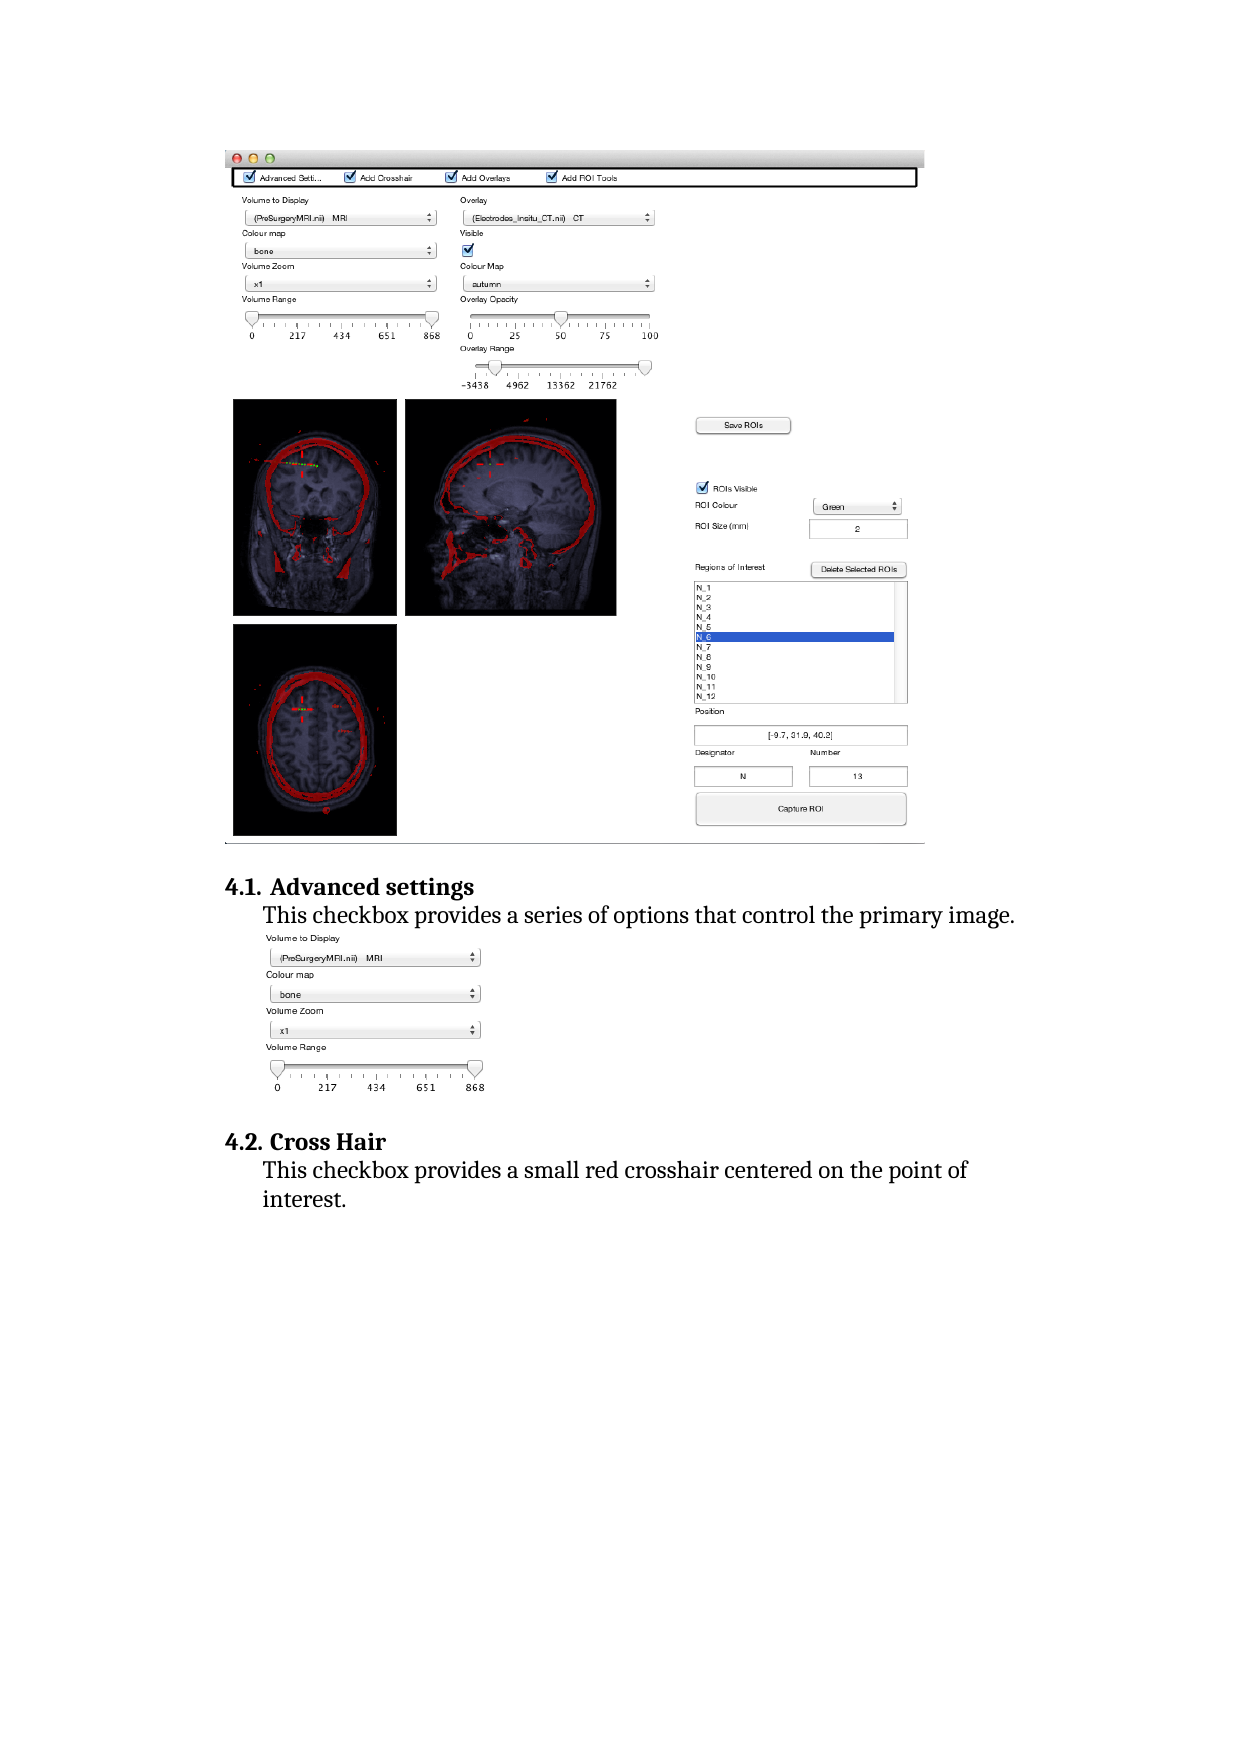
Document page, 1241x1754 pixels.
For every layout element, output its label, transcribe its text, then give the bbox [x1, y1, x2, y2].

picture [262, 930, 494, 1099]
list Cross Hair [225, 1127, 1053, 1156]
text This checkbox provides a series of options that control the primary image. [262, 901, 1053, 930]
text This checkbox provides a small red crosshair centered on the point of interest. [262, 1156, 1053, 1214]
list Advanced settings [225, 872, 1053, 901]
picture [225, 150, 925, 844]
